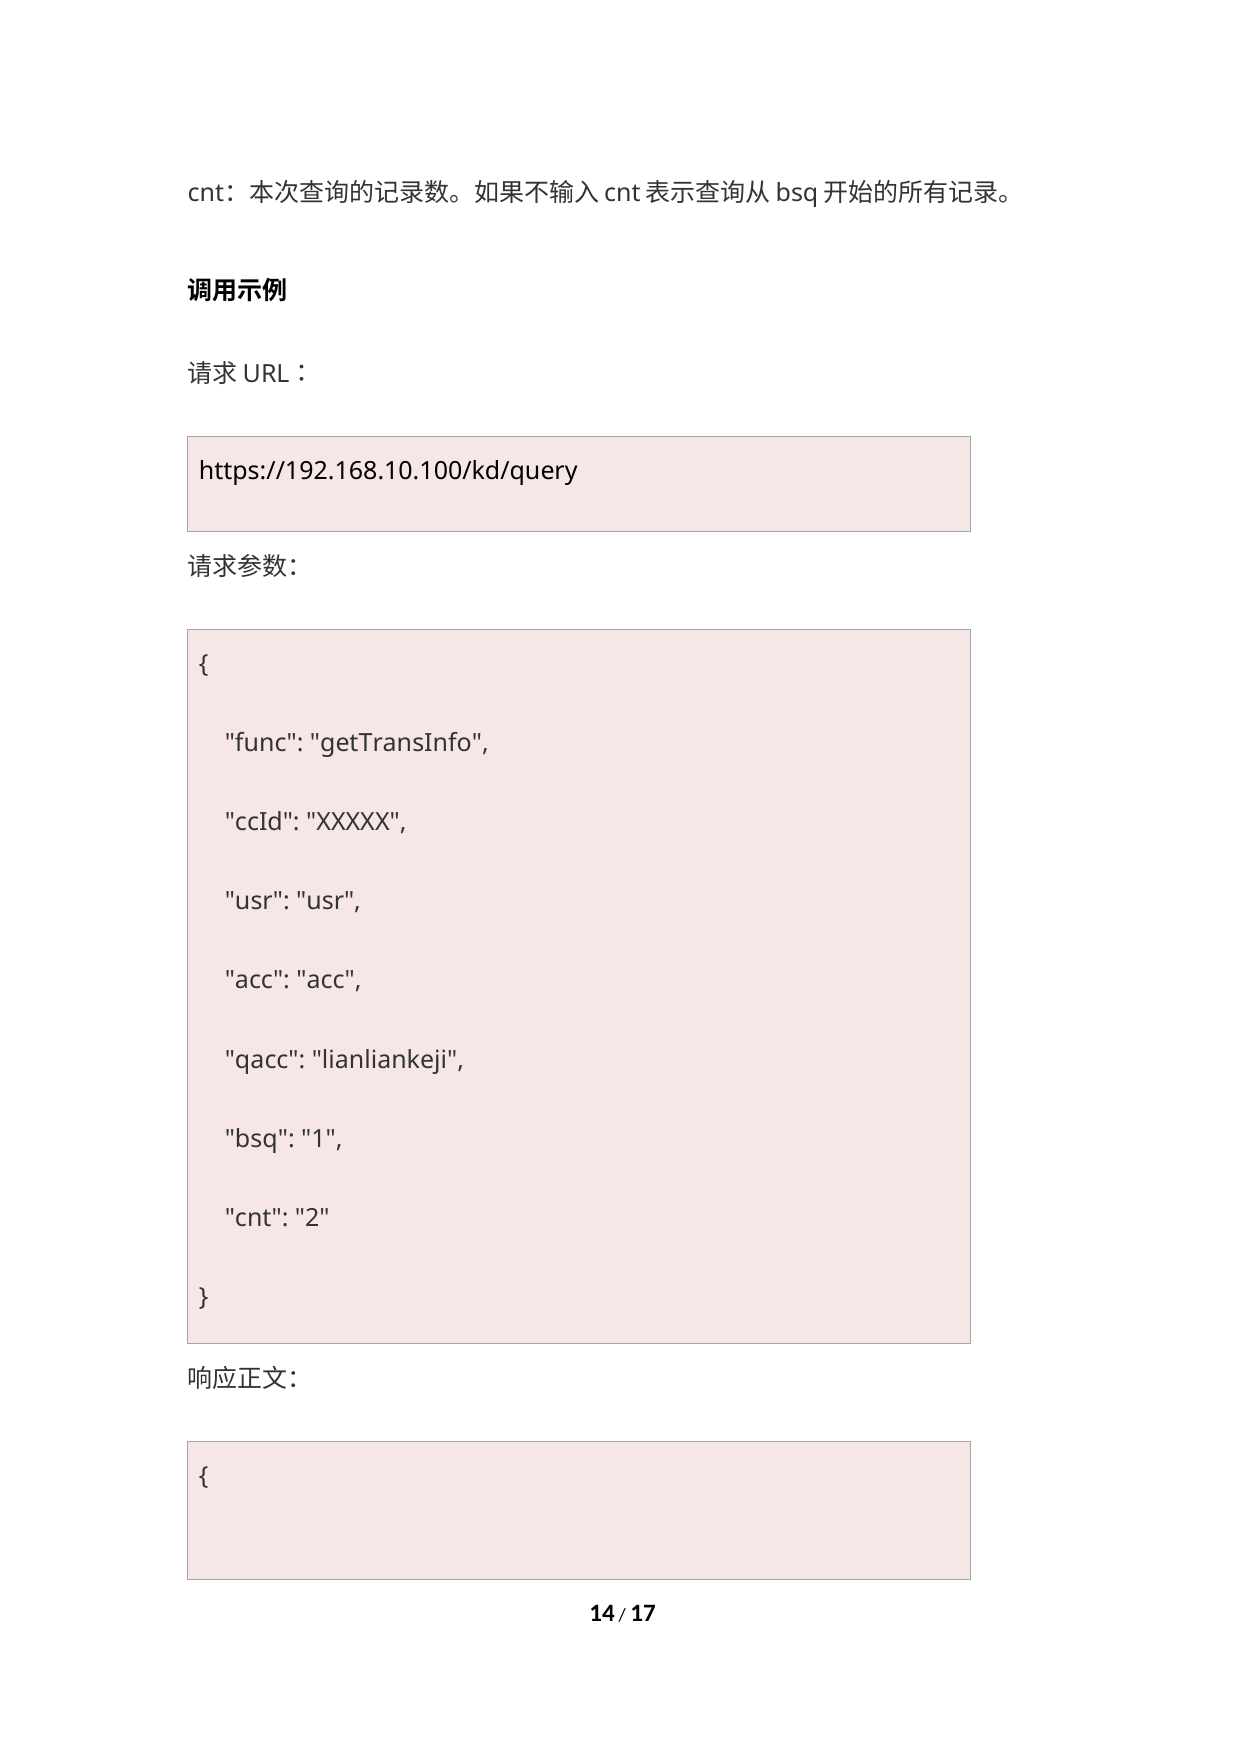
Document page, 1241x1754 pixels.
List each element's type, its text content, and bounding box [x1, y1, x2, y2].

text cnt：本次查询的记录数。如果不输入cnt表示查询从bsq开始的所有记录。 [187, 158, 1053, 223]
text 响应正文： [187, 1344, 1053, 1409]
text 调用示例 [187, 256, 1053, 321]
text 请求URL： [187, 339, 1053, 404]
text 请求参数： [187, 532, 1053, 597]
table_header https://192.168.10.100/kd/query [188, 437, 970, 531]
table_header { "func": "getTransInfo", "ccId": "XXXXX", "usr": "usr", "acc": "acc", "qacc": "lianliankeji", "bsq": "1", "cnt": "2" } [188, 630, 970, 1343]
